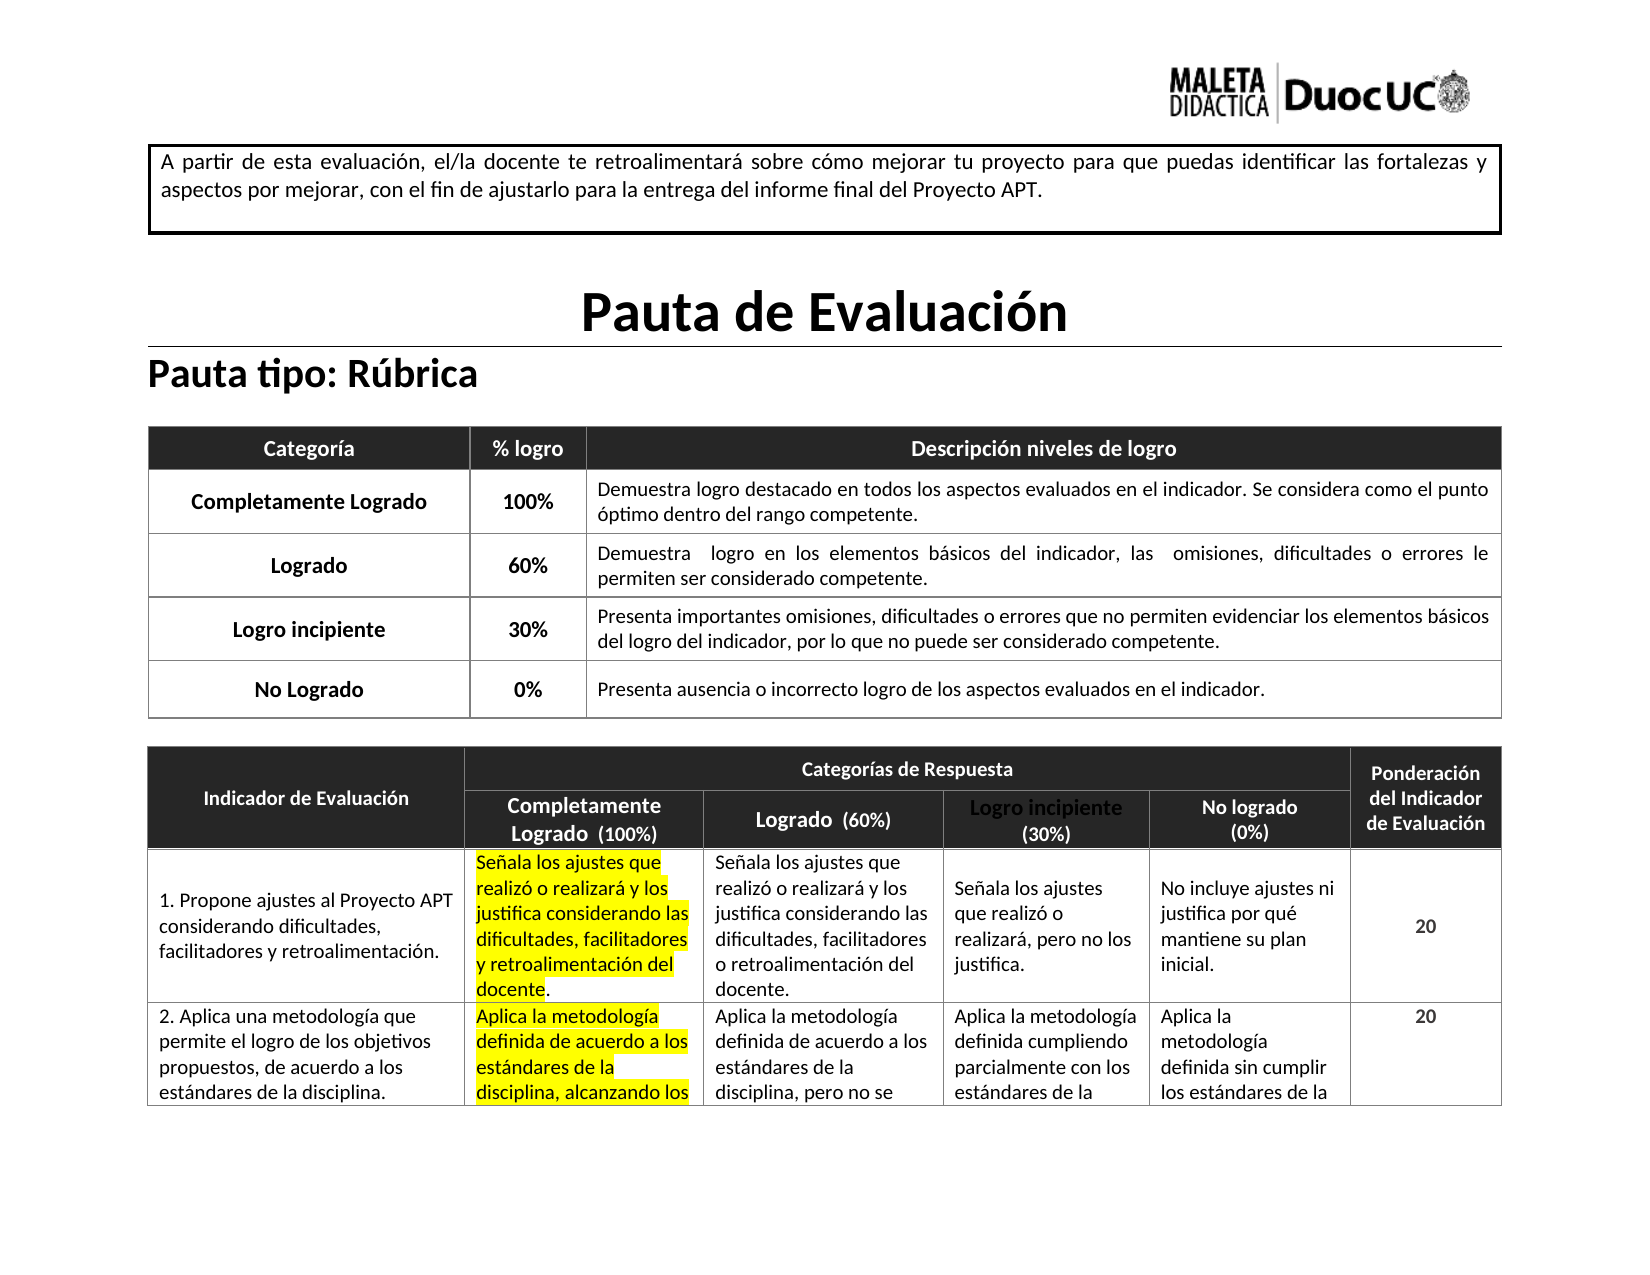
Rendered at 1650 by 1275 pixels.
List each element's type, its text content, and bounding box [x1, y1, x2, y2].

text Pauta tipo: Rúbrica [148, 347, 1502, 398]
table_cell Señala los ajustes que realizó o realizará y los justifica considerando las dificultades, facilitadores o retroalimentación del docente. [704, 850, 943, 1002]
table_cell No logrado (0%) [1150, 791, 1350, 848]
table_cell Completamente Logrado [149, 470, 469, 533]
table_cell 1. Propone ajustes al Proyecto APT considerando dificultades, facilitadores y retroalimentación. [148, 850, 464, 1002]
table_cell Presenta importantes omisiones, dificultades o errores que no permiten evidenciar los elementos básicos del logro del indicador, por lo que no puede ser considerado competente. [587, 598, 1501, 660]
table_cell Logro incipiente (30%) [944, 791, 1149, 848]
table_cell Presenta ausencia o incorrecto logro de los aspectos evaluados en el indicador. [587, 661, 1501, 717]
picture [1137, 39, 1503, 145]
table_cell Aplica la metodología definida sin cumplir los estándares de la disciplina ni los objetivos propuestos para el avance del proyecto. [1150, 1003, 1350, 1105]
table_cell Logro incipiente [149, 598, 469, 660]
table_header Descripción niveles de logro [587, 427, 1501, 469]
table_cell Demuestra logro en los elementos básicos del indicador, las omisiones, dificultades o errores le permiten ser considerado competente. [587, 534, 1501, 596]
table_header Indicador de Evaluación [148, 747, 464, 848]
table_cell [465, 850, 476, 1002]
table_header % logro [471, 427, 586, 469]
text Pauta de Evaluación [148, 275, 1502, 346]
table_cell No Logrado [149, 661, 469, 717]
table_cell No incluye ajustes ni justifica por qué mantiene su plan inicial. [1150, 850, 1350, 1002]
table_header Categorías de Respuesta [465, 747, 1350, 790]
table_cell Aplica la metodología definida de acuerdo a los estándares de la disciplina, alcanzando los objetivos propuestos para el avance del proyecto. [465, 1003, 703, 1105]
table_cell 20 [1351, 1003, 1501, 1105]
table_cell Demuestra logro destacado en todos los aspectos evaluados en el indicador. Se considera como el punto óptimo dentro del rango competente. [587, 470, 1501, 533]
table_cell Señala los ajustes que realizó o realizará, pero no los justifica. [944, 850, 1149, 1002]
table_cell 60% [471, 534, 586, 596]
table_cell 0% [471, 661, 586, 717]
table_cell Señala los ajustes que realizó o realizará y los justifica considerando las dificultades, facilitadores y retroalimentación del docente. [545, 850, 703, 1002]
table_header Categoría [149, 427, 469, 469]
table_cell 20 [1351, 850, 1501, 1002]
table_cell 2. Aplica una metodología que permite el logro de los objetivos propuestos, de acuerdo a los estándares de la disciplina. [148, 1003, 464, 1105]
table_cell 100% [471, 470, 586, 533]
table_cell Completamente Logrado (100%) [465, 791, 703, 848]
table_cell 30% [471, 598, 586, 660]
table_cell Logrado (60%) [704, 791, 943, 848]
table_cell Logrado [149, 534, 469, 596]
table_header Ponderación del Indicador de Evaluación [1351, 747, 1501, 848]
